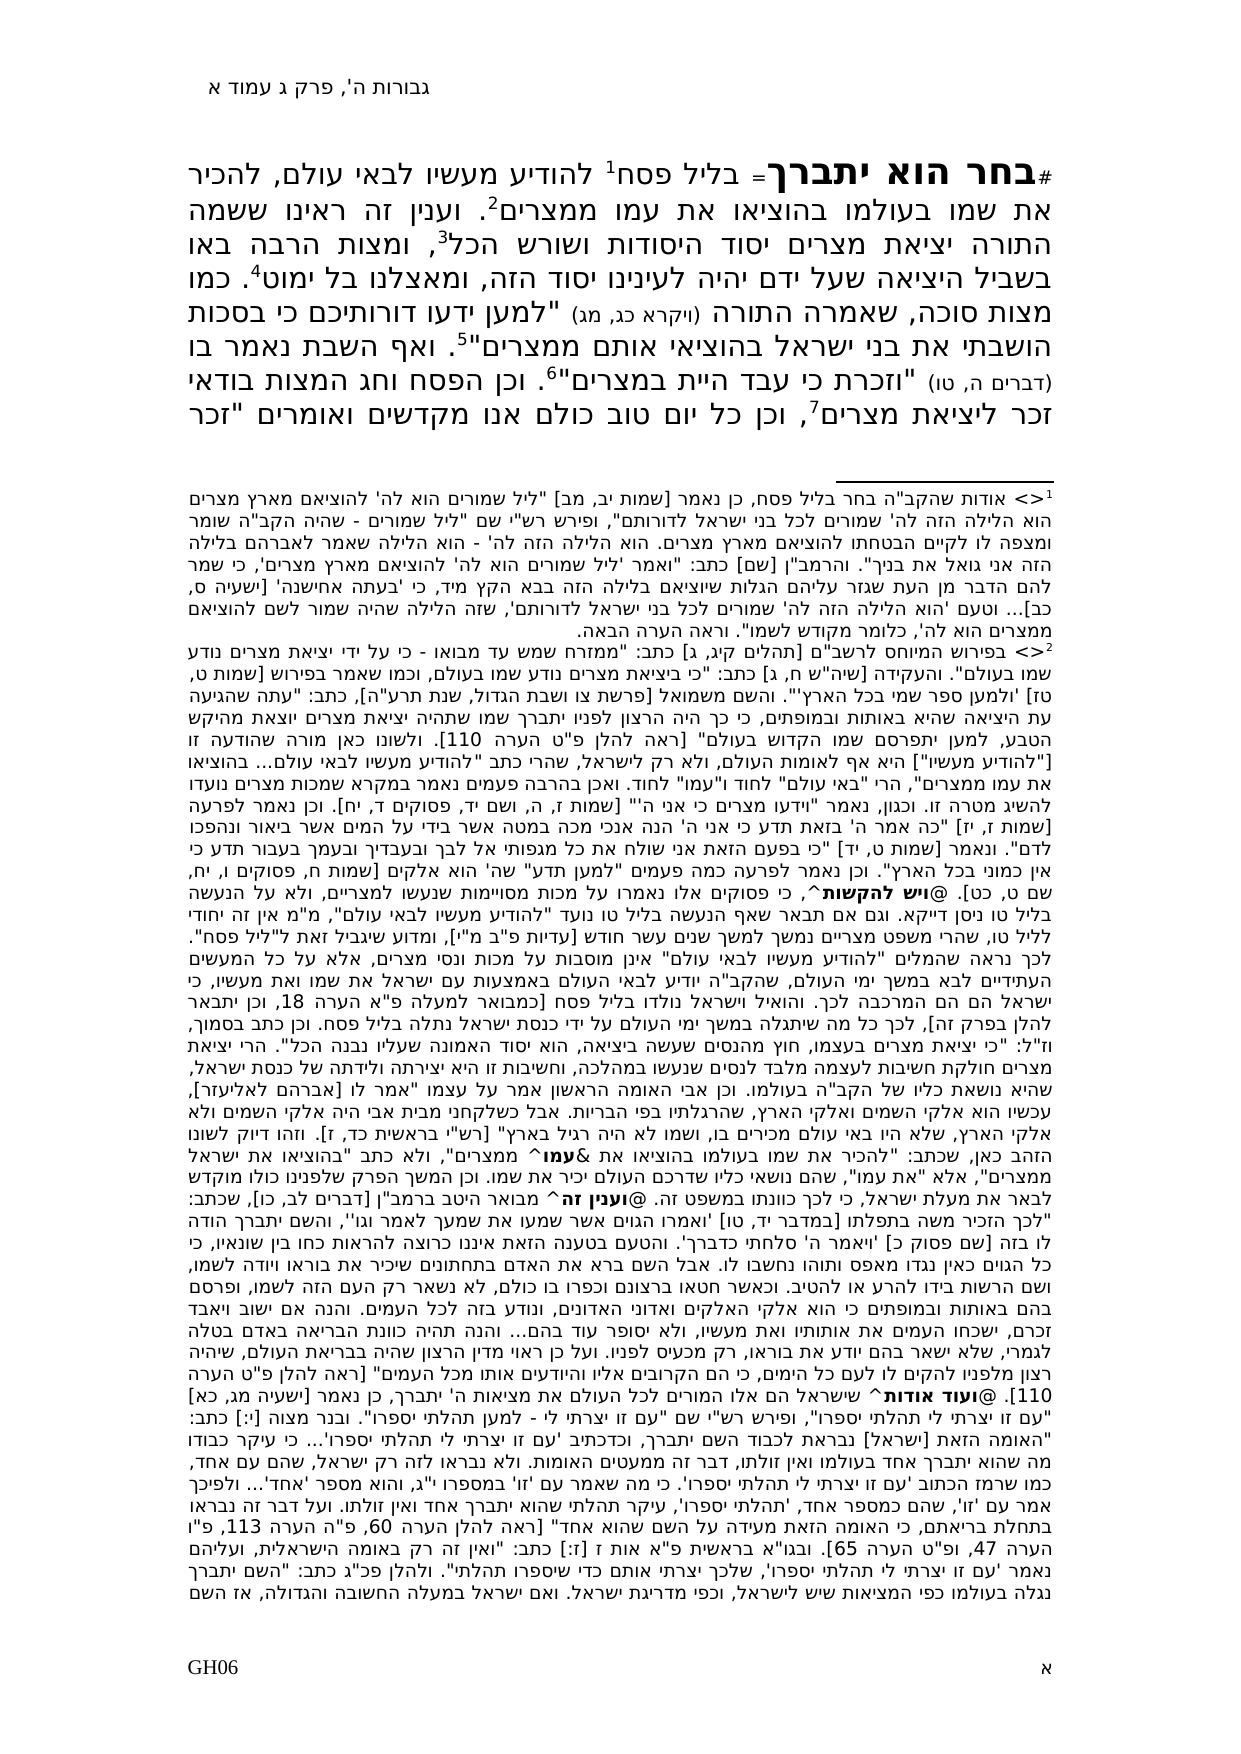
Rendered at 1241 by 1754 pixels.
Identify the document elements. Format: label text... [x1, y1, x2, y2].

text #בחר הוא יתברך= בליל פסח להודיע מעשיו לבאי עולם, להכיר את שמו בעולמו בהוציאו את עמו ממצרים. וענין זה ראינו ששמה התורה יציאת מצרים יסוד היסודות ושורש הכל, ומצות הרבה באו בשביל היציאה שעל ידם יהיה לעינינו יסוד הזה, ומאצלנו בל ימוט. כמו מצות סוכה, שאמרה התורה (ויקרא כג, מג) "למען ידעו דורותיכם כי בסכות הושבתי את בני ישראל בהוציאי אותם ממצרים". ואף השבת נאמר בו (דברים ה, טו) "וזכרת כי עבד היית במצרים". וכן הפסח וחג המצות בודאי זכר ליציאת מצרים, וכן כל יום טוב כולם אנו מקדשים ואומרים "זכר ליציאת מצרים". נוסף על זה שאנו חייבים לזכור יציאת מצרים בכל יום (ברכות יב:), ולרבי אליעזר בן עזריה ביום ובלילה (שם), שכל זה מורה כי יציאת מצרים בעצמו, חוץ מהנסים שעשה ביציאה, הוא יסוד האמונה שעליו נבנה הכל. אף כי נסים ונפלאות אין מספר עשה הקב"ה הוא עם ישראל, לא שמה התורה לזכור אותם ולעשות זכר להם, כי אם ליציאת מצרים. ואף כי לפי השגת בני אדם קצרי השכל נראה כי יש דבר שיש בו שנוי טבע ממנהגו של עולם, שנראה לאדם בחוש הראות, שהוא יותר גדול נס ופלא מיציאת מצרים בעצמו, אינו כן לדעת התורה. כי נראה מן התורה ששמה יציאת מצרים עיקר ויסוד האמונה מן הראיות אשר אמרנו למעלה, כי תמצא בתורה ברוב דברים זכר היסוד הזה. ובמכילתא בפרשת* "וישמע יתרו כל אשר עשה ה' למשה ולישראל עמו כי הוציא ה' את ישראל ממצרים" (שמות יח, א), מלמד ששקולה יציאת מצרים נגד כל הנסים והגבורות שעשה הקב"ה לישראל. הרי שהם ז"ל הוכיחו מן הכתוב כי יציאת מצרים בעצמו שקולה כנגד כל הנסים. [187, 150, 1053, 431]
